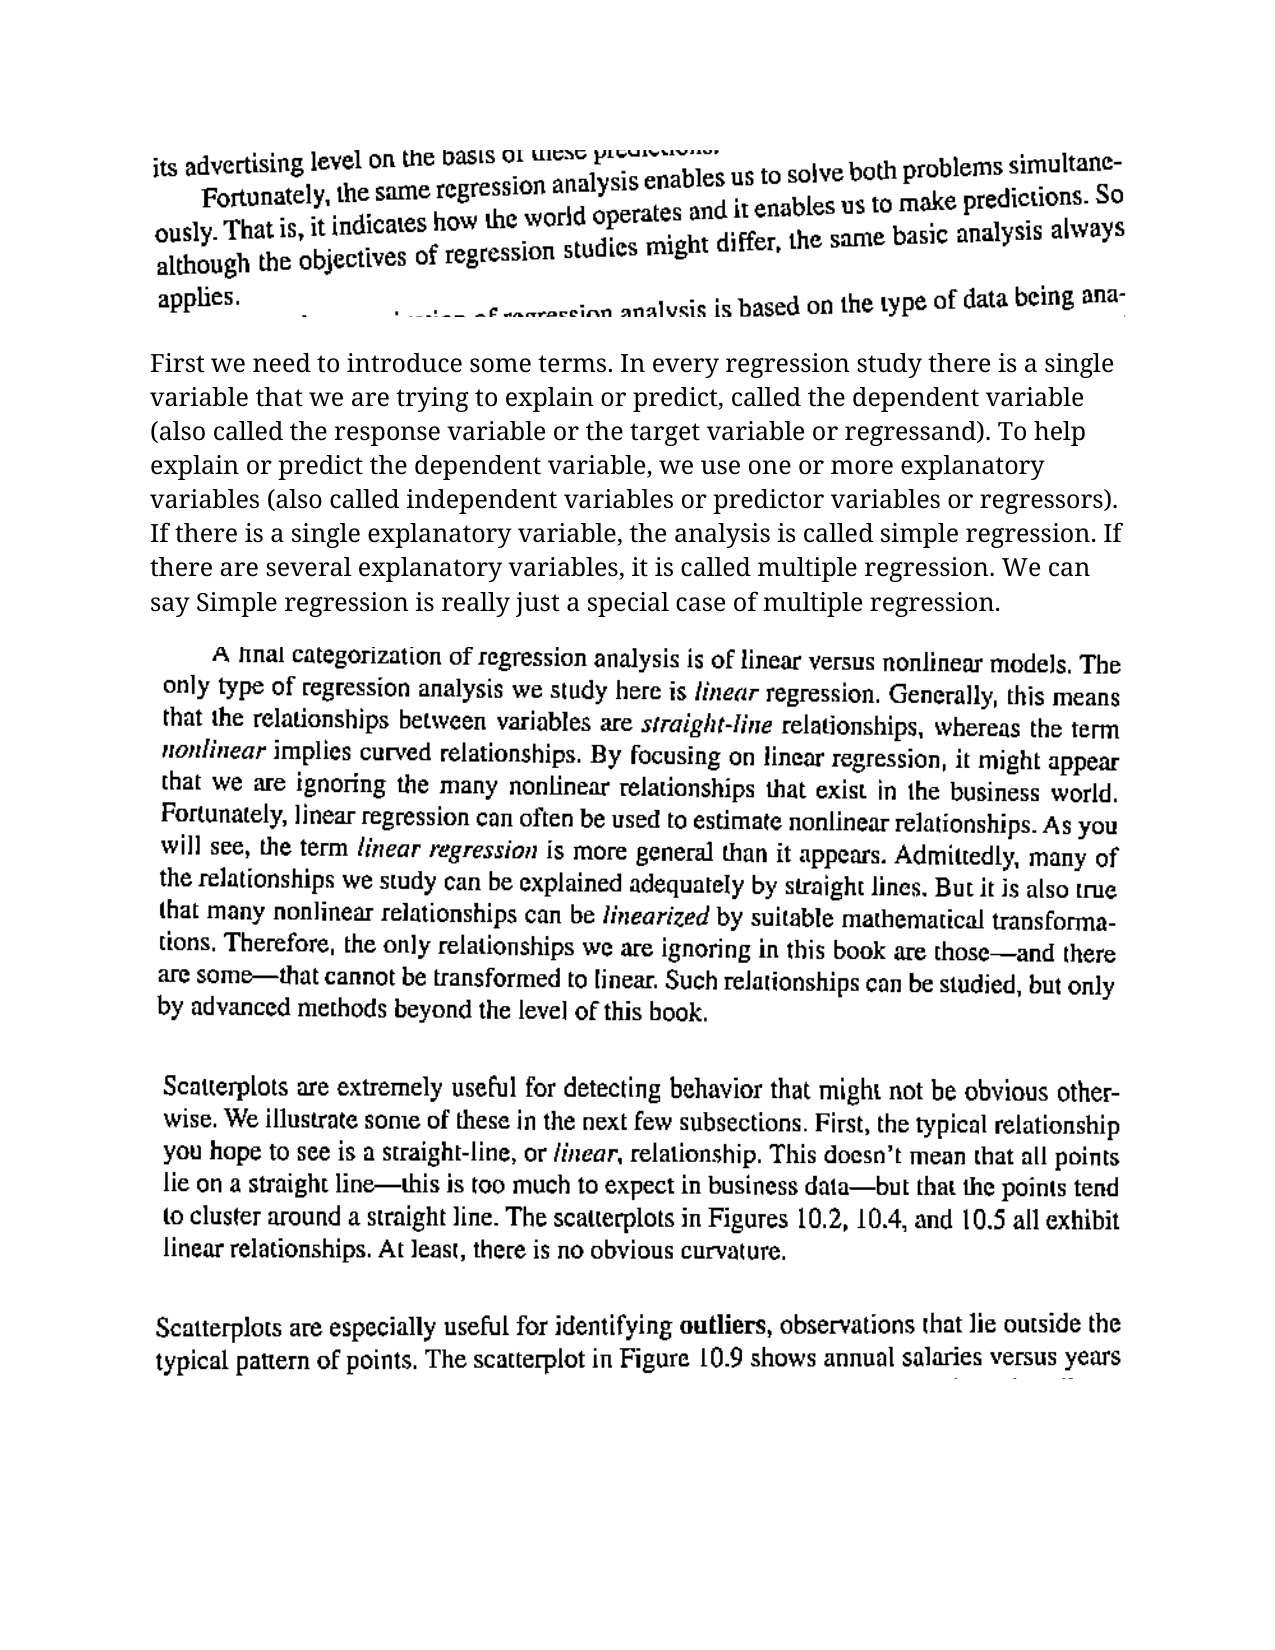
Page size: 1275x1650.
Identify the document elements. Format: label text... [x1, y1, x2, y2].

text First we need to introduce some terms. In every regression study there is a single variable that we are trying to explain or predict, called the dependent variable (also called the response variable or the target variable or regressand). To help explain or predict the dependent variable, we use one or more explanatory variables (also called independent variables or predictor variables or regressors). If there is a single explanatory variable, the analysis is called simple regression. If there are several explanatory variables, it is called multiple regression. We can say Simple regression is really just a special case of multiple regression. [150, 346, 1125, 618]
